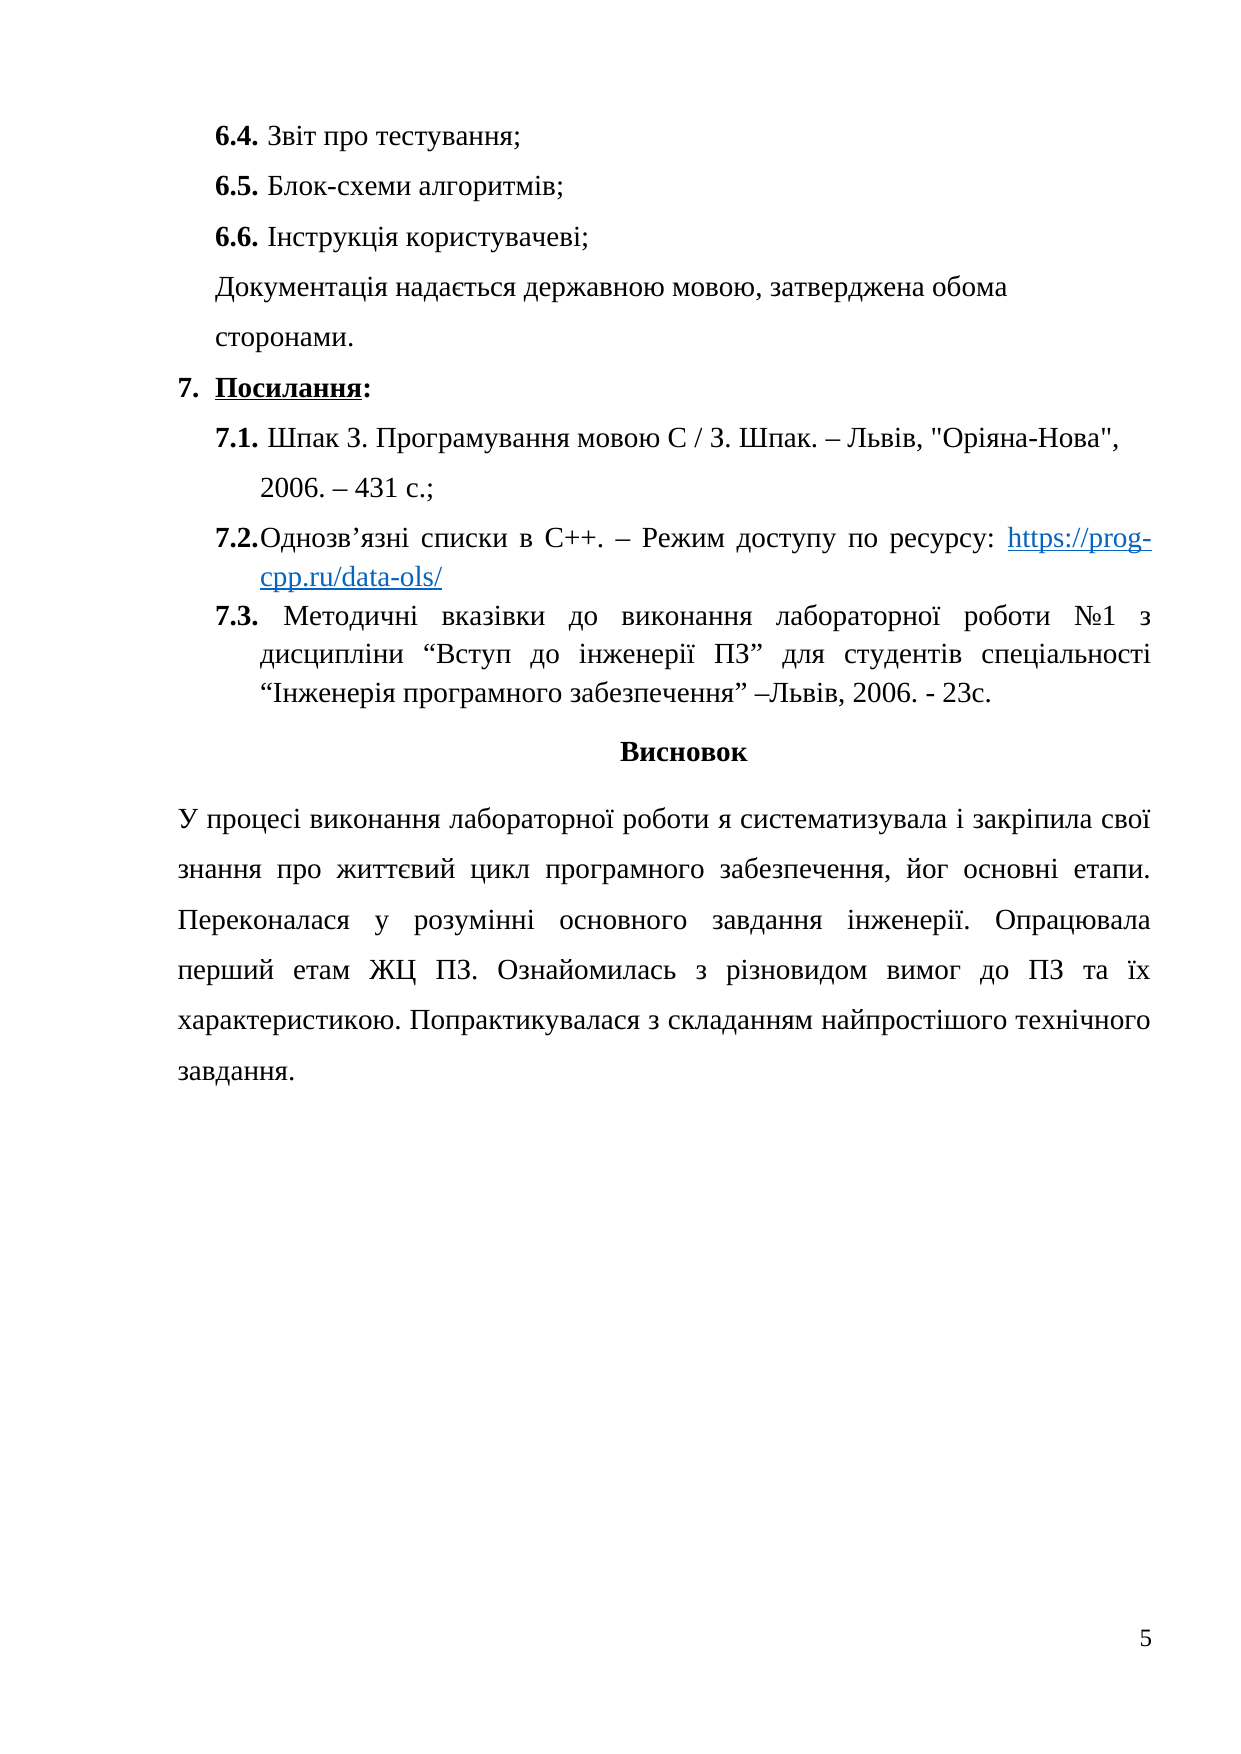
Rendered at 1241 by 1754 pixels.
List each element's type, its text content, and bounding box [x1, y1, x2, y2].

text У процесі виконання лабораторної роботи я систематизувала і закріпила свої знання про життєвий цикл програмного забезпечення, йог основні етапи. Переконалася у розумінні основного завдання інженерії. Опрацювала перший етам ЖЦ ПЗ. Ознайомилась з різновидом вимог до ПЗ та їх характеристикою. Попрактикувалася з складанням найпростішого технічного завдання. [177, 801, 1152, 1086]
list Шпак З. Програмування мовою C / З. Шпак. – Львів, "Оріяна-Нова", 2006. – 431 с.; [215, 420, 1152, 504]
list Методичні вказівки до виконання лабораторної роботи №1 з дисципліни “Вступ до інженерії ПЗ” для студентів спеціальності “Інженерія програмного забезпечення” –Львів, 2006. - 23с. [215, 598, 1152, 708]
list Блок-схеми алгоритмів; [215, 168, 1152, 202]
text Документація надається державною мовою, затверджена обома сторонами. [215, 269, 1152, 353]
list Звіт про тестування; [215, 118, 1152, 152]
list Посилання: [177, 370, 1152, 403]
list Інструкція користувачеві; [215, 219, 1152, 252]
text Висновок [546, 734, 1152, 768]
list Однозв’язні списки в С++. – Режим доступу по ресурсу: https://prog-cpp.ru/data-ols/ [215, 521, 1152, 593]
